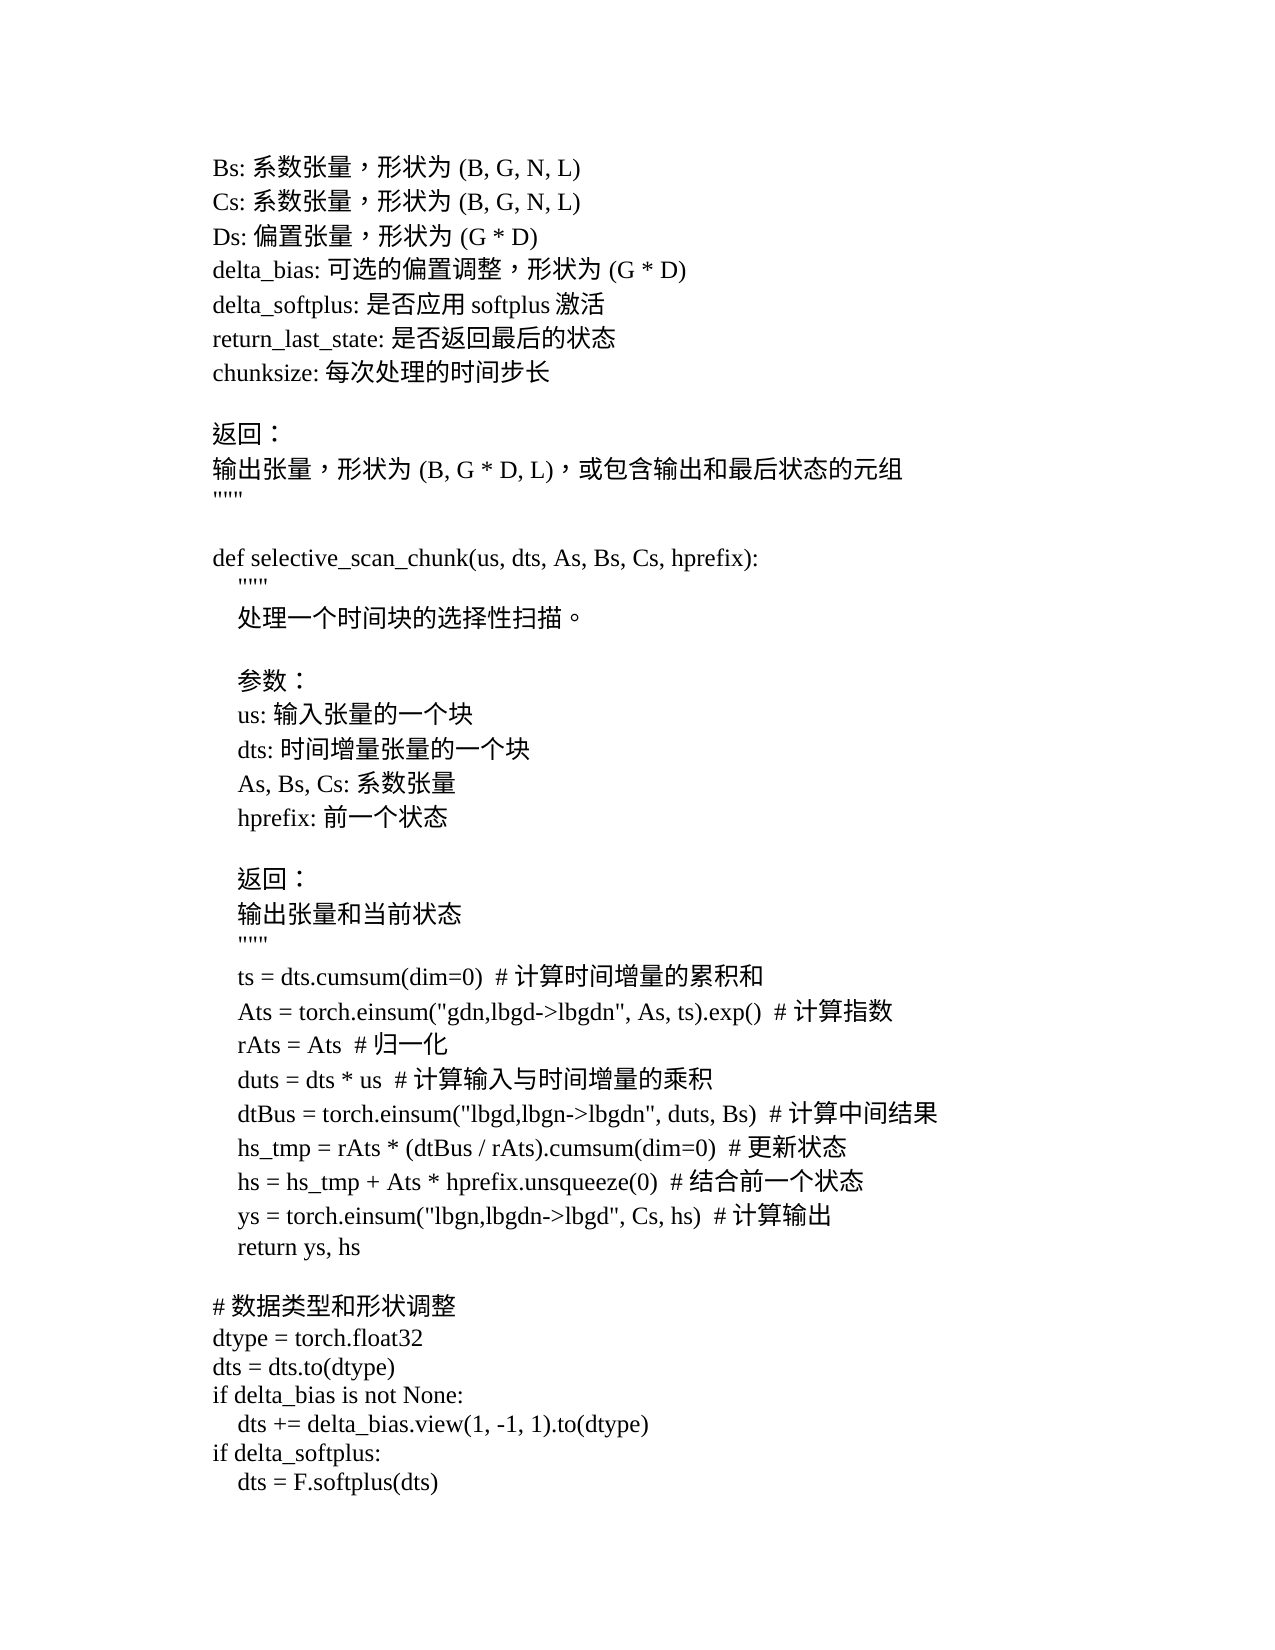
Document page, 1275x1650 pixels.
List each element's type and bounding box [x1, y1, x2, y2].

text [187, 150, 1087, 1496]
